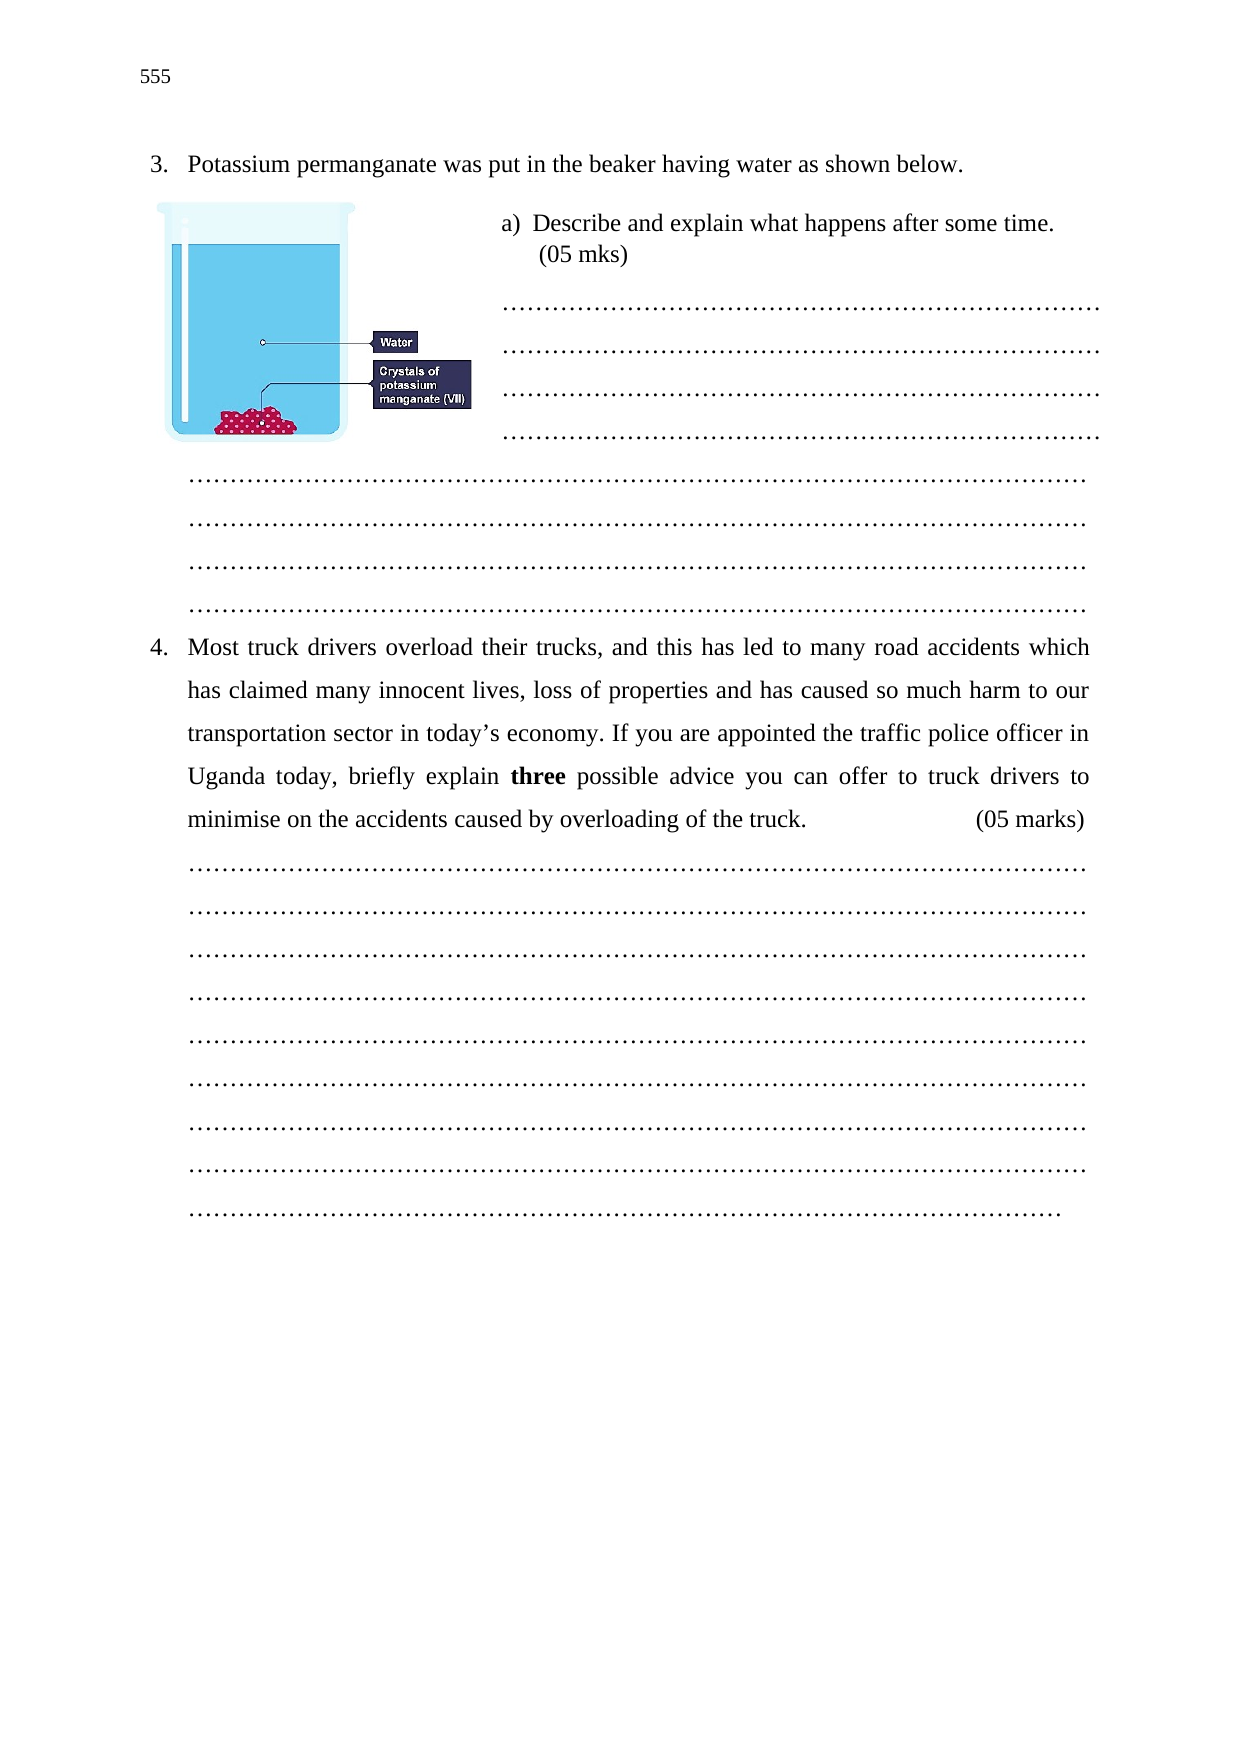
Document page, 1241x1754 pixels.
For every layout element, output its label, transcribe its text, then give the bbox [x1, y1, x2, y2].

text ……………………………………………………………… [501, 287, 1157, 315]
text ……………………………………………………………………………………………… [187, 1020, 1157, 1049]
text ……………………………………………………………………………………………… [187, 1063, 1157, 1092]
text ……………………………………………………………………………………………… [187, 1149, 1157, 1178]
text …………………………………………………………………………………………… [187, 1193, 1157, 1222]
text ……………………………………………………………………………………………… [187, 546, 1157, 574]
text a) Describe and explain what happens after some time. (05 mks) [501, 208, 1084, 268]
text ……………………………………………………………… [501, 330, 1157, 359]
text ……………………………………………………………… [501, 416, 1157, 445]
text ……………………………………………………………………………………………… [187, 891, 1157, 919]
text ……………………………………………………………………………………………… [187, 589, 1157, 618]
text ……………………………………………………………………………………………… [187, 459, 1157, 488]
text ……………………………………………………………………………………………… [187, 977, 1157, 1006]
text ……………………………………………………………………………………………… [187, 848, 1157, 877]
text ……………………………………………………………………………………………… [187, 934, 1157, 963]
picture [156, 201, 472, 444]
list Potassium permanganate was put in the beaker having water as shown below. [150, 149, 1157, 178]
list Most truck drivers overload their trucks, and this has led to many road accidents which has claimed many innocent lives, loss of properties and has caused so much harm to our transportation sector in today’s economy. If you are appointed the traffic police officer in Uganda today, briefly explain three possible advice you can offer to truck drivers to minimise on the accidents caused by overloading of the truck. (05 marks) [150, 632, 1090, 833]
text ……………………………………………………………………………………………… [187, 503, 1157, 531]
text ……………………………………………………………… [501, 373, 1157, 402]
text ……………………………………………………………………………………………… [187, 1107, 1157, 1135]
